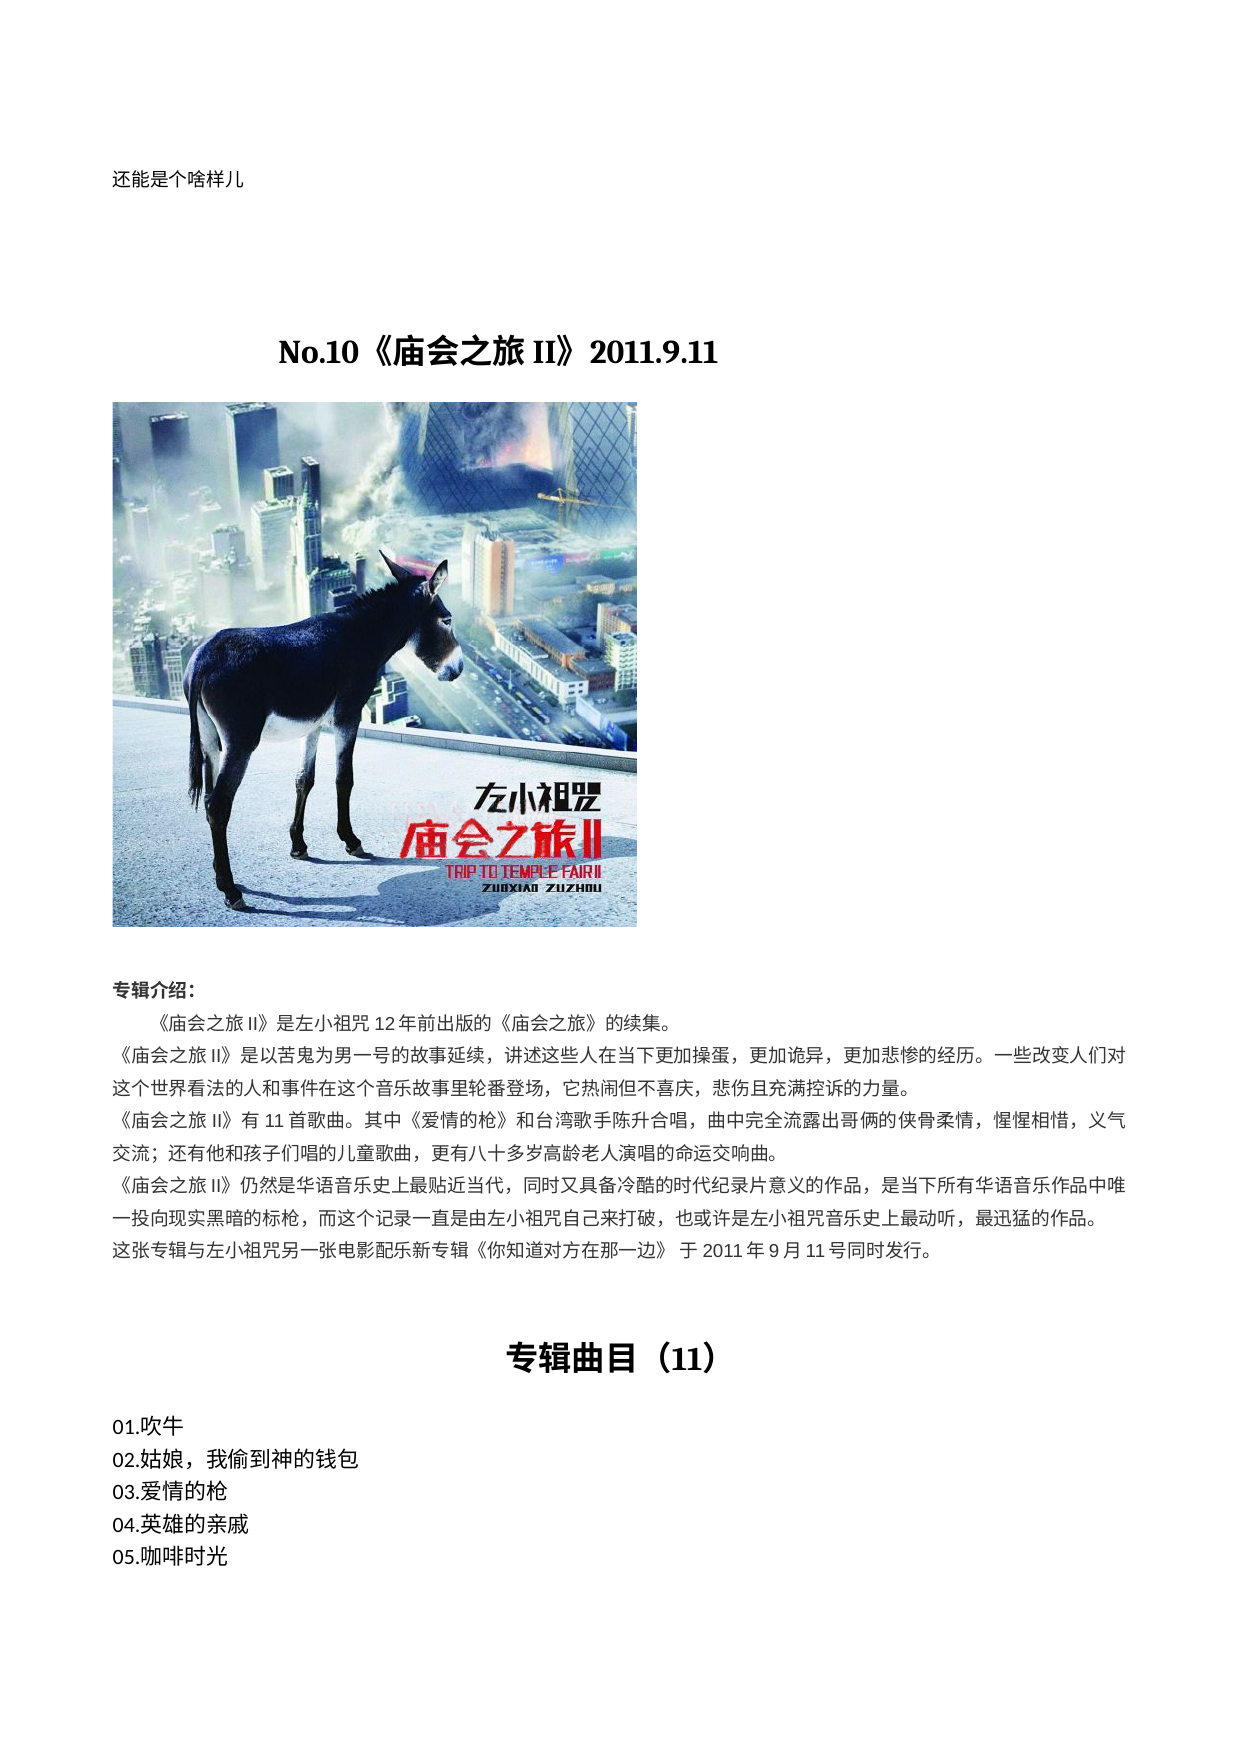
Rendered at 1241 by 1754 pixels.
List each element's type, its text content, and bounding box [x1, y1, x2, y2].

subtitle 专辑曲目（11） [112, 1323, 1128, 1388]
text 01.吹牛 [112, 1409, 1128, 1441]
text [112, 162, 1128, 194]
picture [112, 402, 637, 927]
text 04.英雄的亲戚 [112, 1506, 1128, 1539]
text 03.爱情的枪 [112, 1474, 1128, 1506]
text 专辑介绍： [112, 973, 1128, 1006]
text 02.姑娘，我偷到神的钱包 [112, 1441, 1128, 1474]
text 《庙会之旅II》是左小祖咒12年前出版的《庙会之旅》的续集。 《庙会之旅II》是以苦鬼为男一号的故事延续，讲述这些人在当下更加操蛋，更加诡异，更加悲惨的经历。一些改变人们对这个世界看法的人和事件在这个音乐故事里轮番登场，它热闹但不喜庆，悲伤且充满控诉的力量。 《庙会之旅II》有11首歌曲。其中《爱情的枪》和台湾歌手陈升合唱，曲中完全流露出哥俩的侠骨柔情，惺惺相惜，义气交流；还有他和孩子们唱的儿童歌曲，更有八十多岁高龄老人演唱的命运交响曲。 《庙会之旅II》仍然是华语音乐史上最贴近当代，同时又具备冷酷的时代纪录片意义的作品，是当下所有华语音乐作品中唯一投向现实黑暗的标枪，而这个记录一直是由左小祖咒自己来打破，也或许是左小祖咒音乐史上最动听，最迅猛的作品。 这张专辑与左小祖咒另一张电影配乐新专辑《你知道对方在那一边》 于 2011年9月11号同时发行。 [112, 1006, 1128, 1298]
text 05.咖啡时光 [112, 1539, 1128, 1571]
title No.10《庙会之旅II》2011.9.11 [112, 317, 1128, 382]
